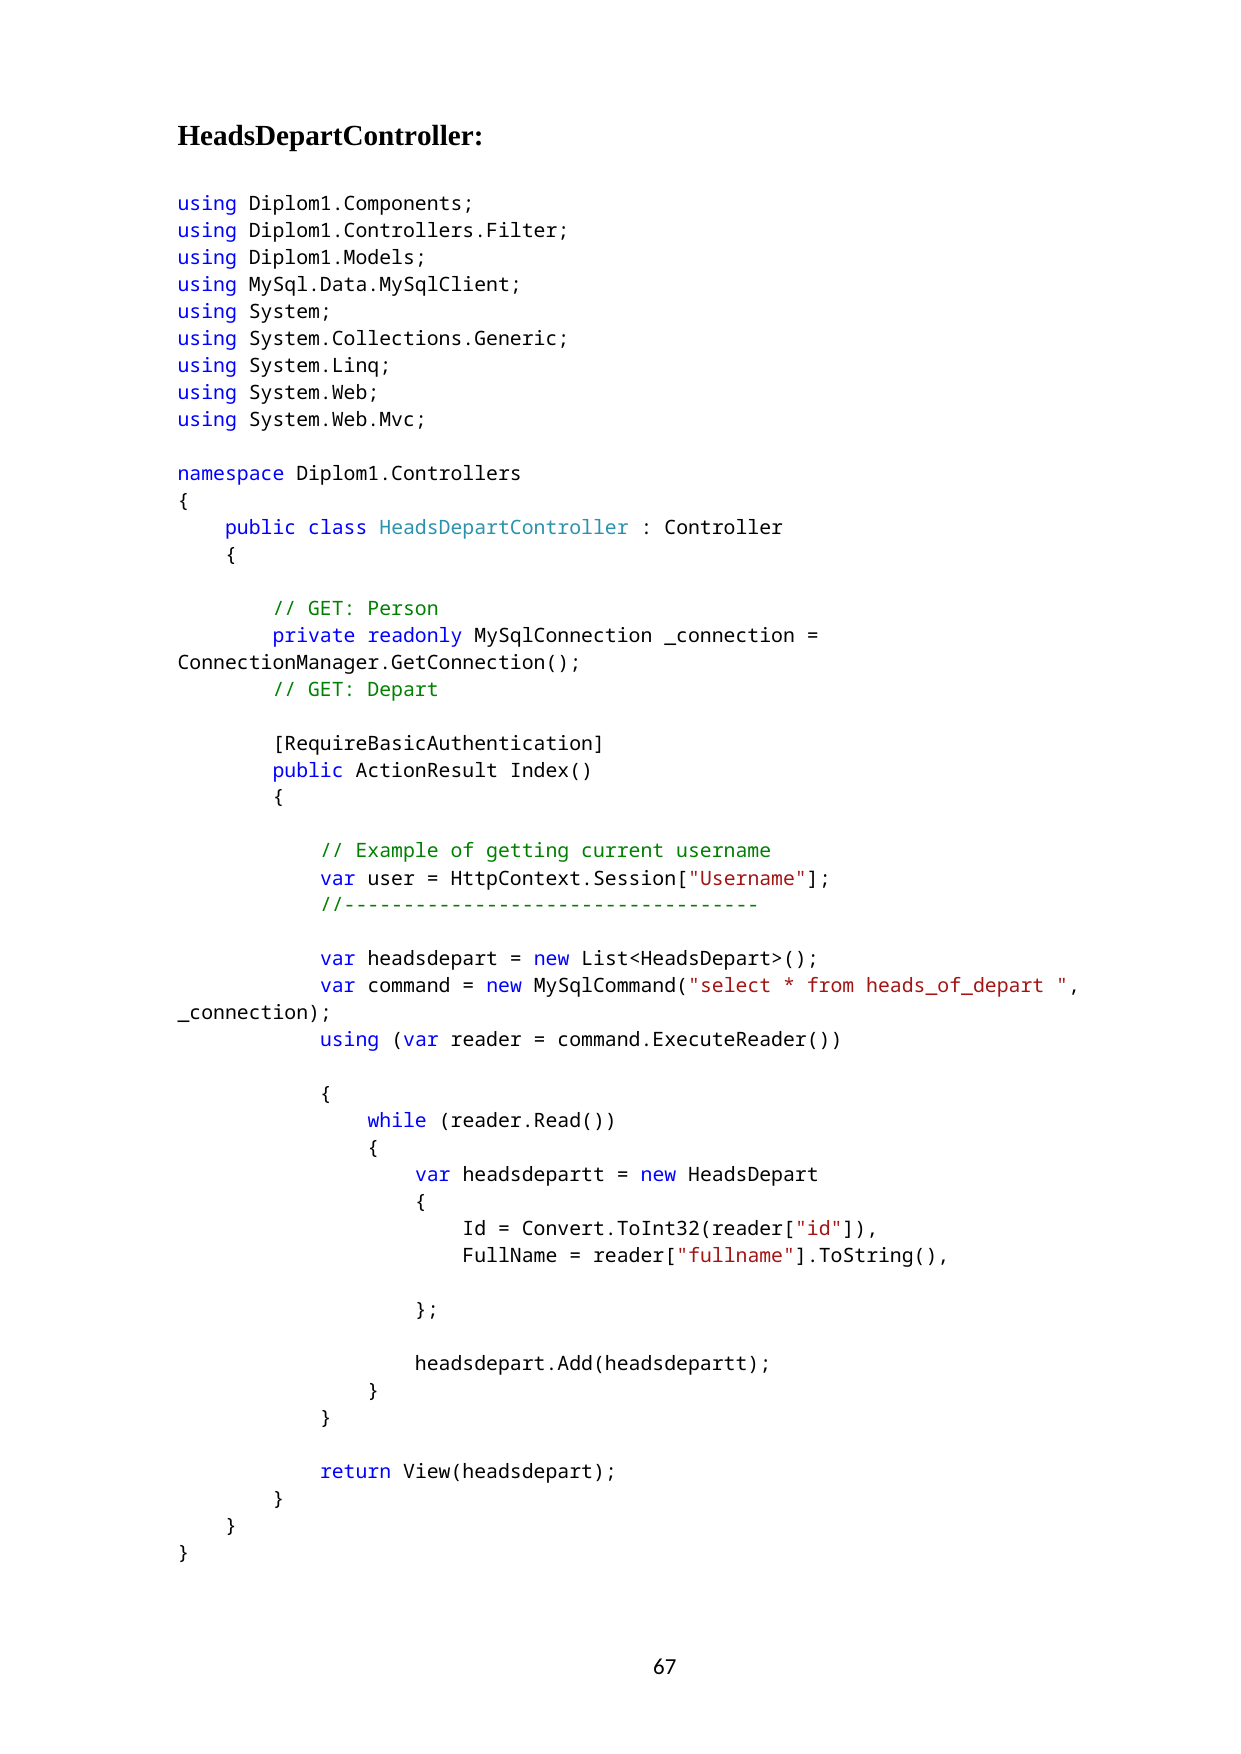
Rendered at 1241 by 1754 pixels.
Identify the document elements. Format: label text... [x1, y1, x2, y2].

text using System.Linq; [177, 351, 1152, 378]
text { [177, 783, 1152, 810]
text public ActionResult Index() [177, 756, 1152, 783]
text using Diplom1.Components; [177, 189, 1152, 216]
text using System; [177, 297, 1152, 324]
text { [177, 486, 1152, 513]
text { [177, 1079, 1152, 1107]
text using MySql.Data.MySqlClient; [177, 270, 1152, 297]
text } [177, 1403, 1152, 1430]
text }; [177, 1295, 1152, 1322]
text using Diplom1.Controllers.Filter; [177, 216, 1152, 243]
text // Example of getting current username [177, 837, 1152, 864]
text using System.Collections.Generic; [177, 324, 1152, 351]
text [RequireBasicAuthentication] [177, 729, 1152, 756]
text { [177, 1187, 1152, 1214]
text var user = HttpContext.Session["Username"]; [177, 864, 1152, 891]
text // GET: Depart [177, 675, 1152, 702]
text { [177, 1133, 1152, 1161]
text } [177, 1376, 1152, 1403]
text Id = Convert.ToInt32(reader["id"]), [177, 1214, 1152, 1241]
text HeadsDepartController: [177, 118, 1152, 152]
text // GET: Person [177, 594, 1152, 621]
text var headsdepartt = new HeadsDepart [177, 1161, 1152, 1187]
text //----------------------------------- [177, 891, 1152, 918]
text using System.Web; [177, 378, 1152, 405]
text namespace Diplom1.Controllers [177, 459, 1152, 486]
text using Diplom1.Models; [177, 243, 1152, 270]
text } [177, 1511, 1152, 1538]
text using System.Web.Mvc; [177, 405, 1152, 432]
text return View(headsdepart); [177, 1457, 1152, 1484]
text private readonly MySqlConnection _connection = ConnectionManager.GetConnection(); [177, 621, 1152, 675]
text var command = new MySqlCommand("select * from heads_of_depart ", _connection); [177, 972, 1152, 1026]
text headsdepart.Add(headsdepartt); [177, 1349, 1152, 1376]
text using (var reader = command.ExecuteReader()) [177, 1026, 1152, 1053]
text FullName = reader["fullname"].ToString(), [177, 1241, 1152, 1268]
text } [177, 1538, 1152, 1565]
text { [177, 540, 1152, 567]
text public class HeadsDepartController : Controller [177, 513, 1152, 540]
text while (reader.Read()) [177, 1107, 1152, 1133]
text } [177, 1484, 1152, 1511]
text var headsdepart = new List<HeadsDepart>(); [177, 945, 1152, 972]
